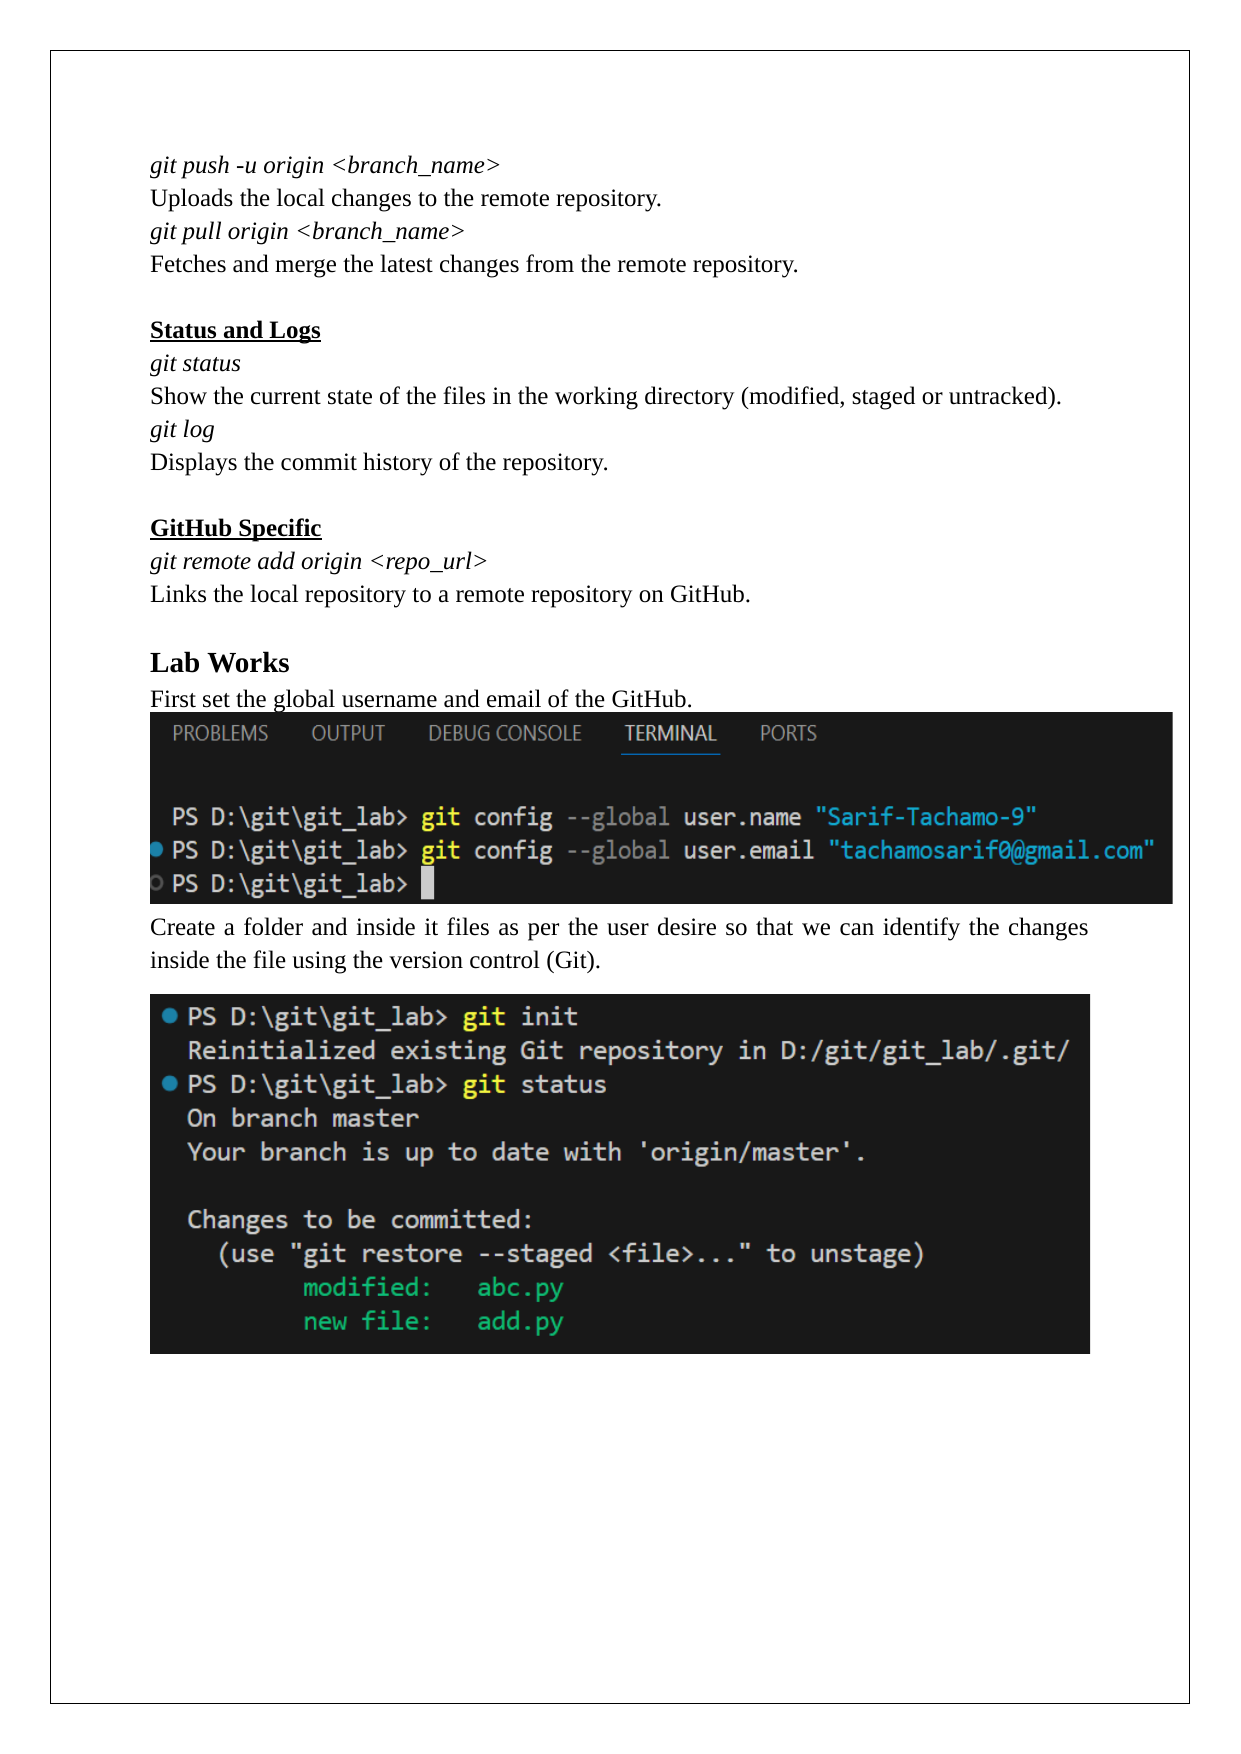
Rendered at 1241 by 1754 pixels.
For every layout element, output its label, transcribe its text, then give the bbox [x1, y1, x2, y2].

text git status [150, 348, 1090, 377]
text Show the current state of the files in the working directory (modified, staged or untracked). [150, 381, 1090, 410]
text Uploads the local changes to the remote repository. [150, 183, 1090, 212]
text Status and Logs [150, 315, 1090, 344]
text Lab Works [150, 645, 1090, 679]
text git pull origin <branch_name> [150, 216, 1090, 245]
picture [150, 712, 1173, 904]
text GitHub Specific [150, 513, 1090, 542]
text git remote add origin <repo_url> [150, 546, 1090, 575]
text Create a folder and inside it files as per the user desire so that we can identify the changes inside the file using the version control (Git). [150, 904, 1090, 973]
picture [150, 994, 1091, 1354]
text git log [150, 414, 1090, 443]
text First set the global username and email of the GitHub. [150, 684, 1090, 712]
text Fetches and merge the latest changes from the remote repository. [150, 249, 1090, 278]
text git push -u origin <branch_name> [150, 150, 1090, 179]
text Displays the commit history of the repository. [150, 447, 1090, 476]
text Links the local repository to a remote repository on GitHub. [150, 579, 1090, 608]
